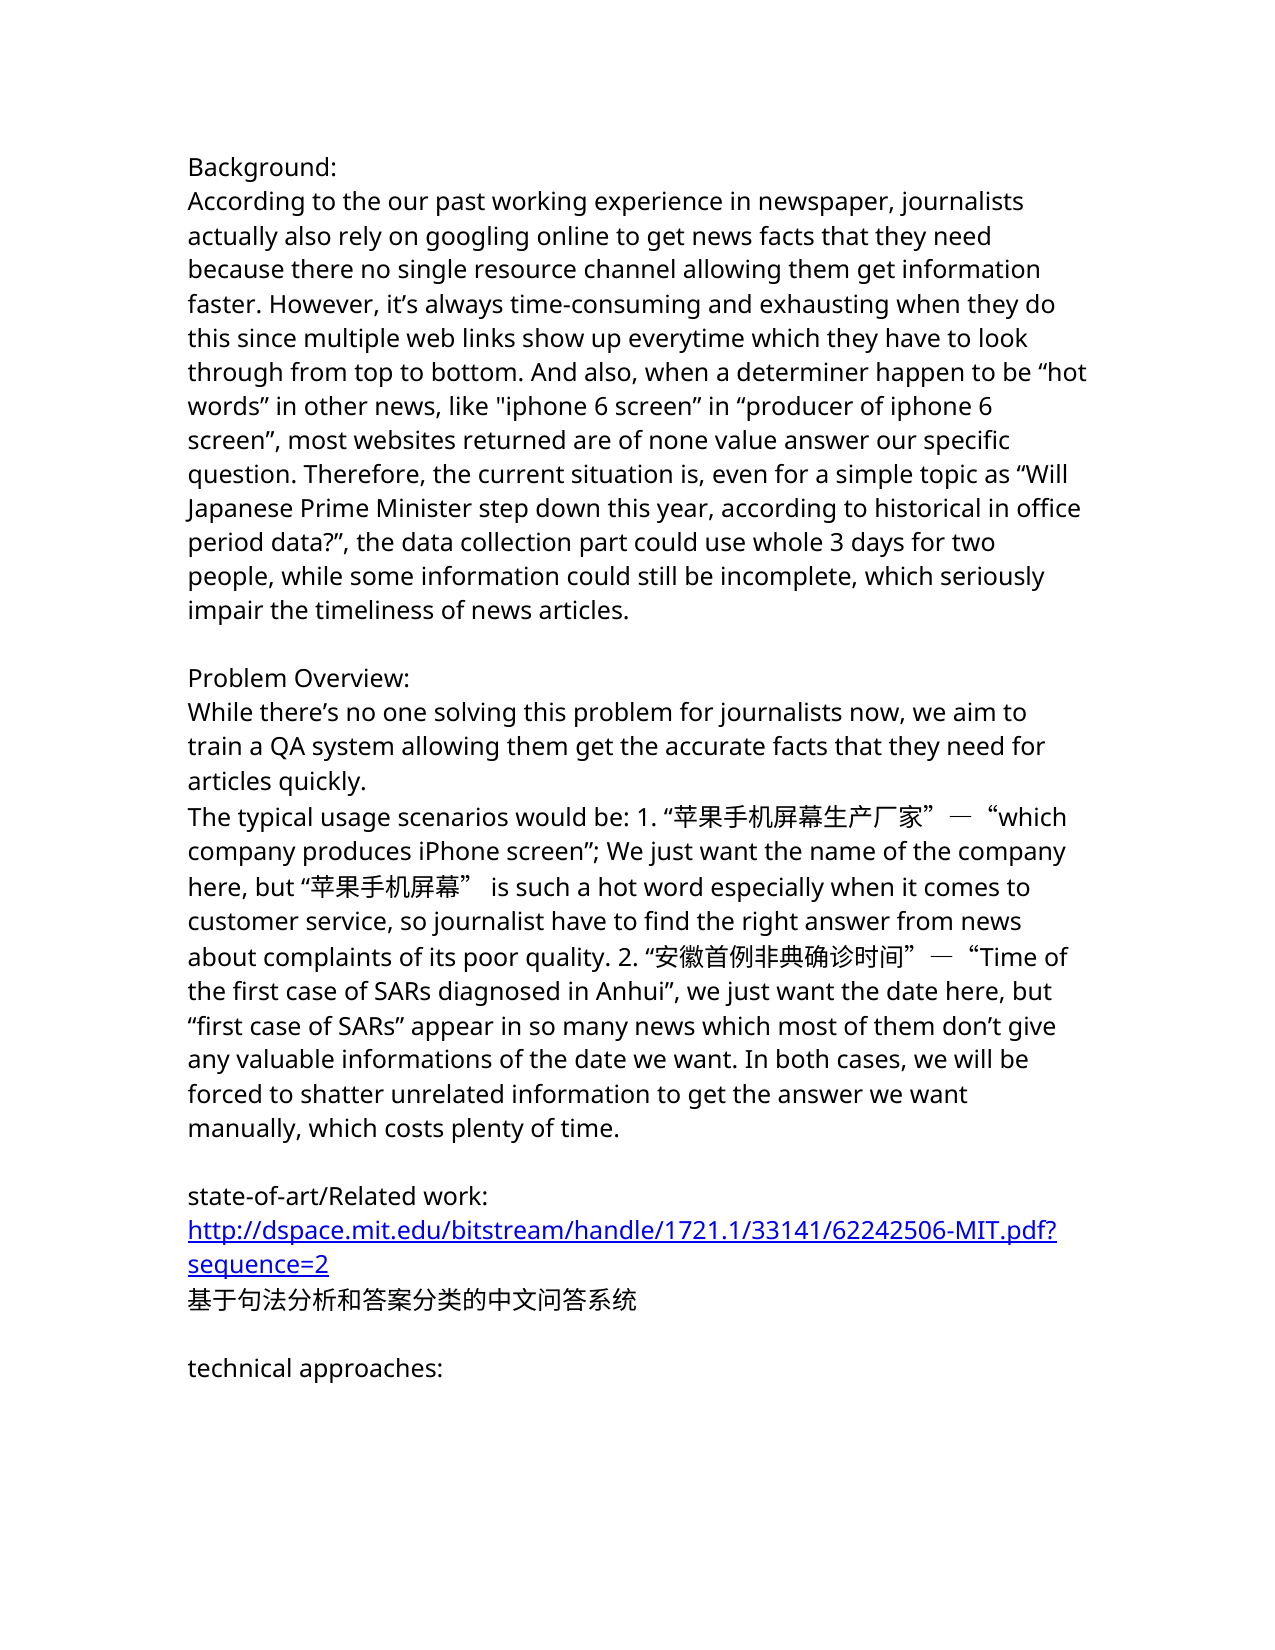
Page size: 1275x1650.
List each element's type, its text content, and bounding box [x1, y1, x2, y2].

text The typical usage scenarios would be: 1. “苹果手机屏幕生产厂家”—“which company produces iPhone screen”; We just want the name of the company here, but “苹果手机屏幕” is such a hot word especially when it comes to customer service, so journalist have to find the right answer from news about complaints of its poor quality. 2. “安徽首例非典确诊时间”—“Time of the first case of SARs diagnosed in Anhui”, we just want the date here, but “first case of SARs” appear in so many news which most of them don’t give any valuable informations of the date we want. In both cases, we will be forced to shatter unrelated information to get the answer we want manually, which costs plenty of time. [187, 797, 1087, 1144]
text state-of-art/Related work: [187, 1178, 1087, 1212]
text Problem Overview: [187, 661, 1087, 695]
text While there’s no one solving this problem for journalists now, we aim to train a QA system allowing them get the accurate facts that they need for articles quickly. [187, 695, 1087, 797]
text technical approaches: [187, 1351, 1087, 1385]
text Background: [187, 150, 1087, 184]
text 基于句法分析和答案分类的中文问答系统 [187, 1281, 1087, 1317]
text According to the our past working experience in newspaper, journalists actually also rely on googling online to get news facts that they need because there no single resource channel allowing them get information faster. However, it’s always time-consuming and exhausting when they do this since multiple web links show up everytime which they have to look through from top to bottom. And also, when a determiner happen to be “hot words” in other news, like "iphone 6 screen” in “producer of iphone 6 screen”, most websites returned are of none value answer our specific question. Therefore, the current situation is, even for a simple topic as “Will Japanese Prime Minister step down this year, according to historical in office period data?”, the data collection part could use whole 3 days for two people, while some information could still be incomplete, which seriously impair the timeliness of news articles. [187, 184, 1087, 627]
text http://dspace.mit.edu/bitstream/handle/1721.1/33141/62242506-MIT.pdf?sequence=2 [187, 1212, 1087, 1281]
